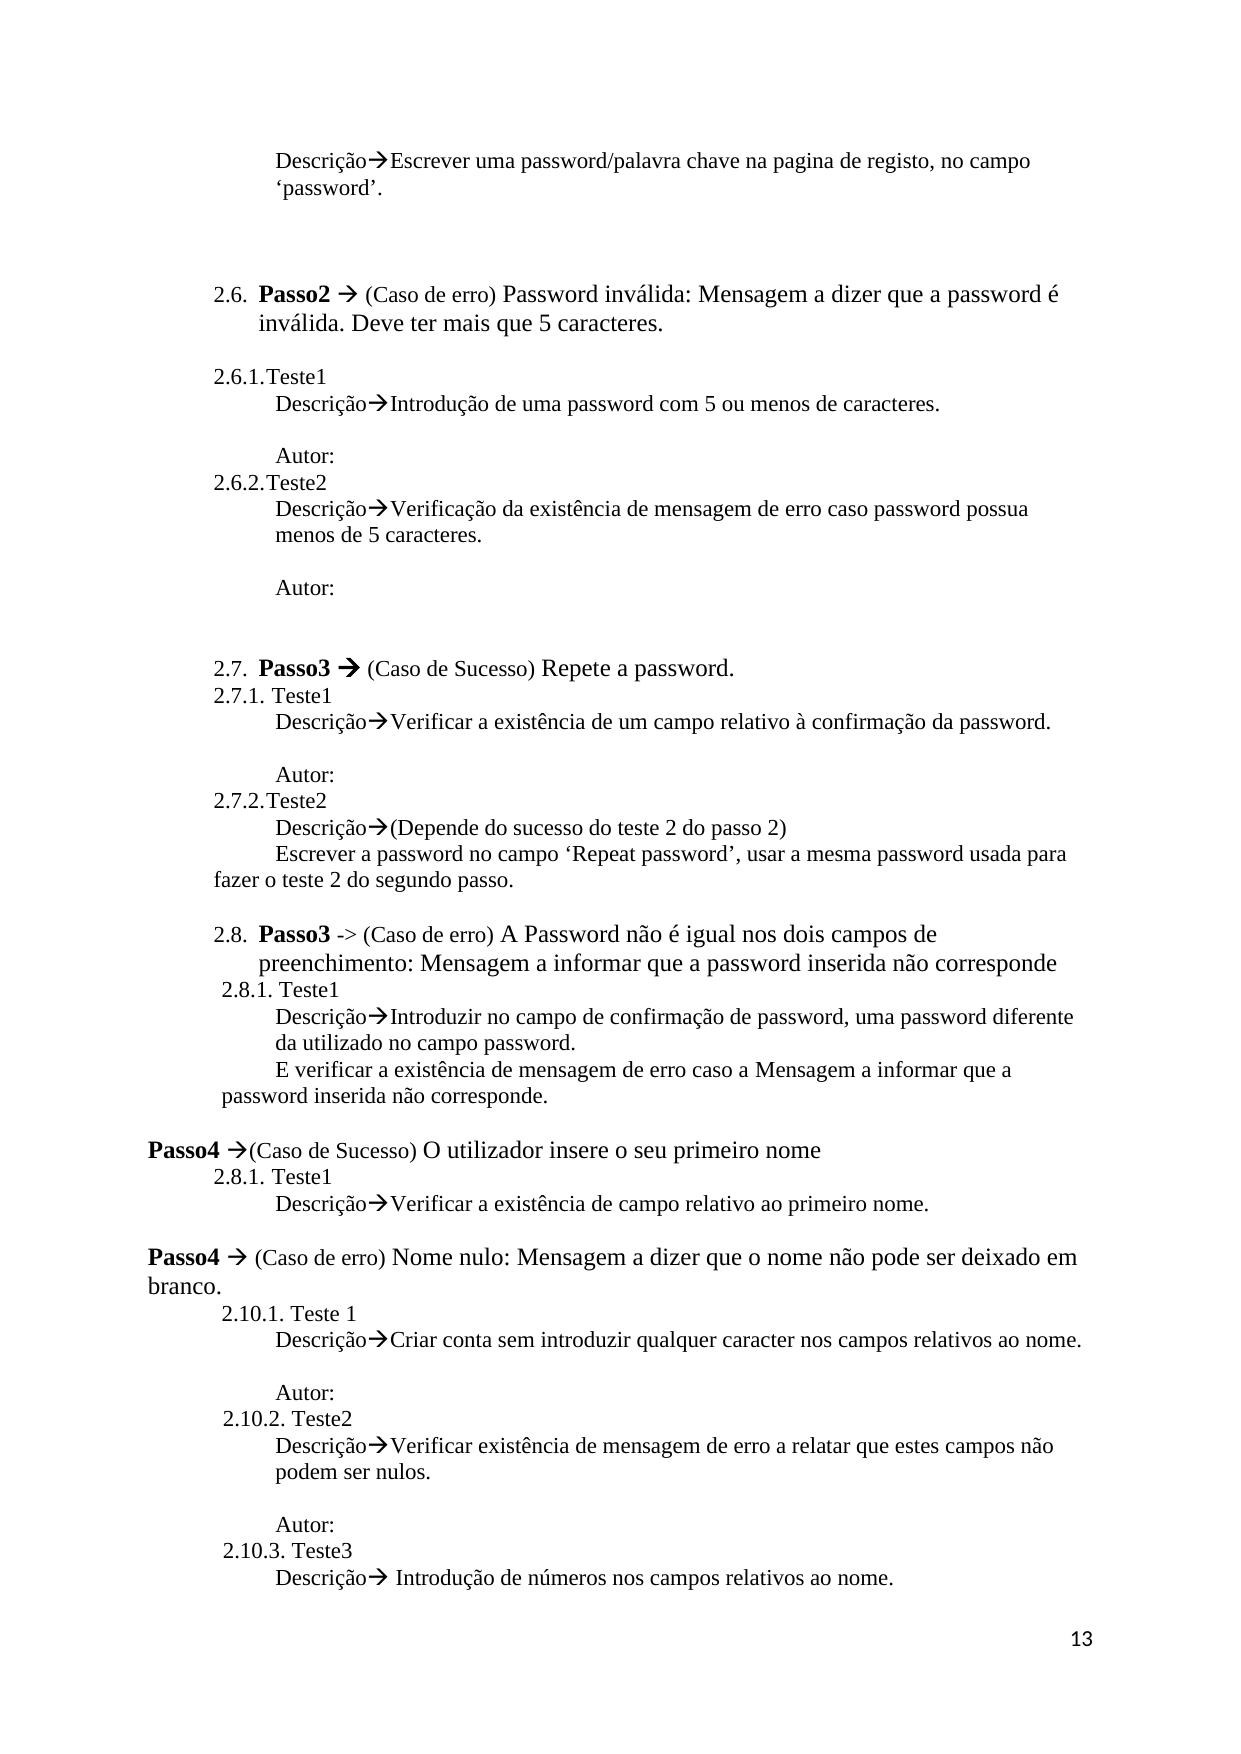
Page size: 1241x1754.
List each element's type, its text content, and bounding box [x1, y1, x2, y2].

list Passo3 -> (Caso de erro) A Password não é igual nos dois campos de preenchimento: Mensagem a informar que a password inserida não corresponde [213, 919, 1093, 977]
text Autor: [275, 442, 1093, 469]
text DescriçãoIntroduzir no campo de confirmação de password, uma password diferente da utilizado no campo password. [275, 1003, 1093, 1056]
text Escrever a password no campo ‘Repeat password’, usar a mesma password usada para fazer o teste 2 do segundo passo. [213, 840, 1093, 893]
text Autor: [275, 761, 1093, 787]
text DescriçãoVerificar a existência de campo relativo ao primeiro nome. [275, 1190, 1093, 1216]
list Teste1 [213, 363, 1093, 389]
list Teste1 [213, 1163, 1093, 1190]
text Autor: [275, 574, 1093, 600]
text Passo4 (Caso de erro) Nome nulo: Mensagem a dizer que o nome não pode ser deixado em branco. [148, 1242, 1093, 1300]
text DescriçãoVerificação da existência de mensagem de erro caso password possua menos de 5 caracteres. [275, 495, 1093, 548]
text DescriçãoVerificar a existência de um campo relativo à confirmação da password. [275, 708, 1093, 734]
list Teste2 [213, 469, 1093, 495]
list Passo3 (Caso de Sucesso) Repete a password. [213, 653, 1093, 682]
text DescriçãoCriar conta sem introduzir qualquer caracter nos campos relativos ao nome. [275, 1326, 1093, 1353]
list Passo2 (Caso de erro) Password inválida: Mensagem a dizer que a password é inválida. Deve ter mais que 5 caracteres. [213, 279, 1093, 337]
text Passo4 (Caso de Sucesso) O utilizador insere o seu primeiro nome [148, 1135, 1093, 1163]
list Teste2 [213, 787, 1093, 814]
text E verificar a existência de mensagem de erro caso a Mensagem a informar que a password inserida não corresponde. [221, 1056, 1093, 1108]
text 2.10.3. Teste3 [223, 1537, 1093, 1563]
text DescriçãoVerificar existência de mensagem de erro a relatar que estes campos não podem ser nulos. [275, 1432, 1093, 1484]
text Autor: [275, 1511, 1093, 1537]
text 2.8.1. Teste1 [221, 977, 1093, 1003]
text Descrição(Depende do sucesso do teste 2 do passo 2) [275, 814, 1093, 840]
text Descrição Introdução de números nos campos relativos ao nome. [275, 1563, 1093, 1590]
text 2.10.2. Teste2 [223, 1405, 1093, 1432]
text Autor: [275, 1379, 1093, 1405]
text 2.10.1. Teste 1 [221, 1300, 1093, 1326]
list Teste1 [213, 682, 1093, 708]
text DescriçãoEscrever uma password/palavra chave na pagina de registo, no campo ‘password’. [275, 148, 1093, 200]
text DescriçãoIntrodução de uma password com 5 ou menos de caracteres. [275, 389, 1093, 416]
